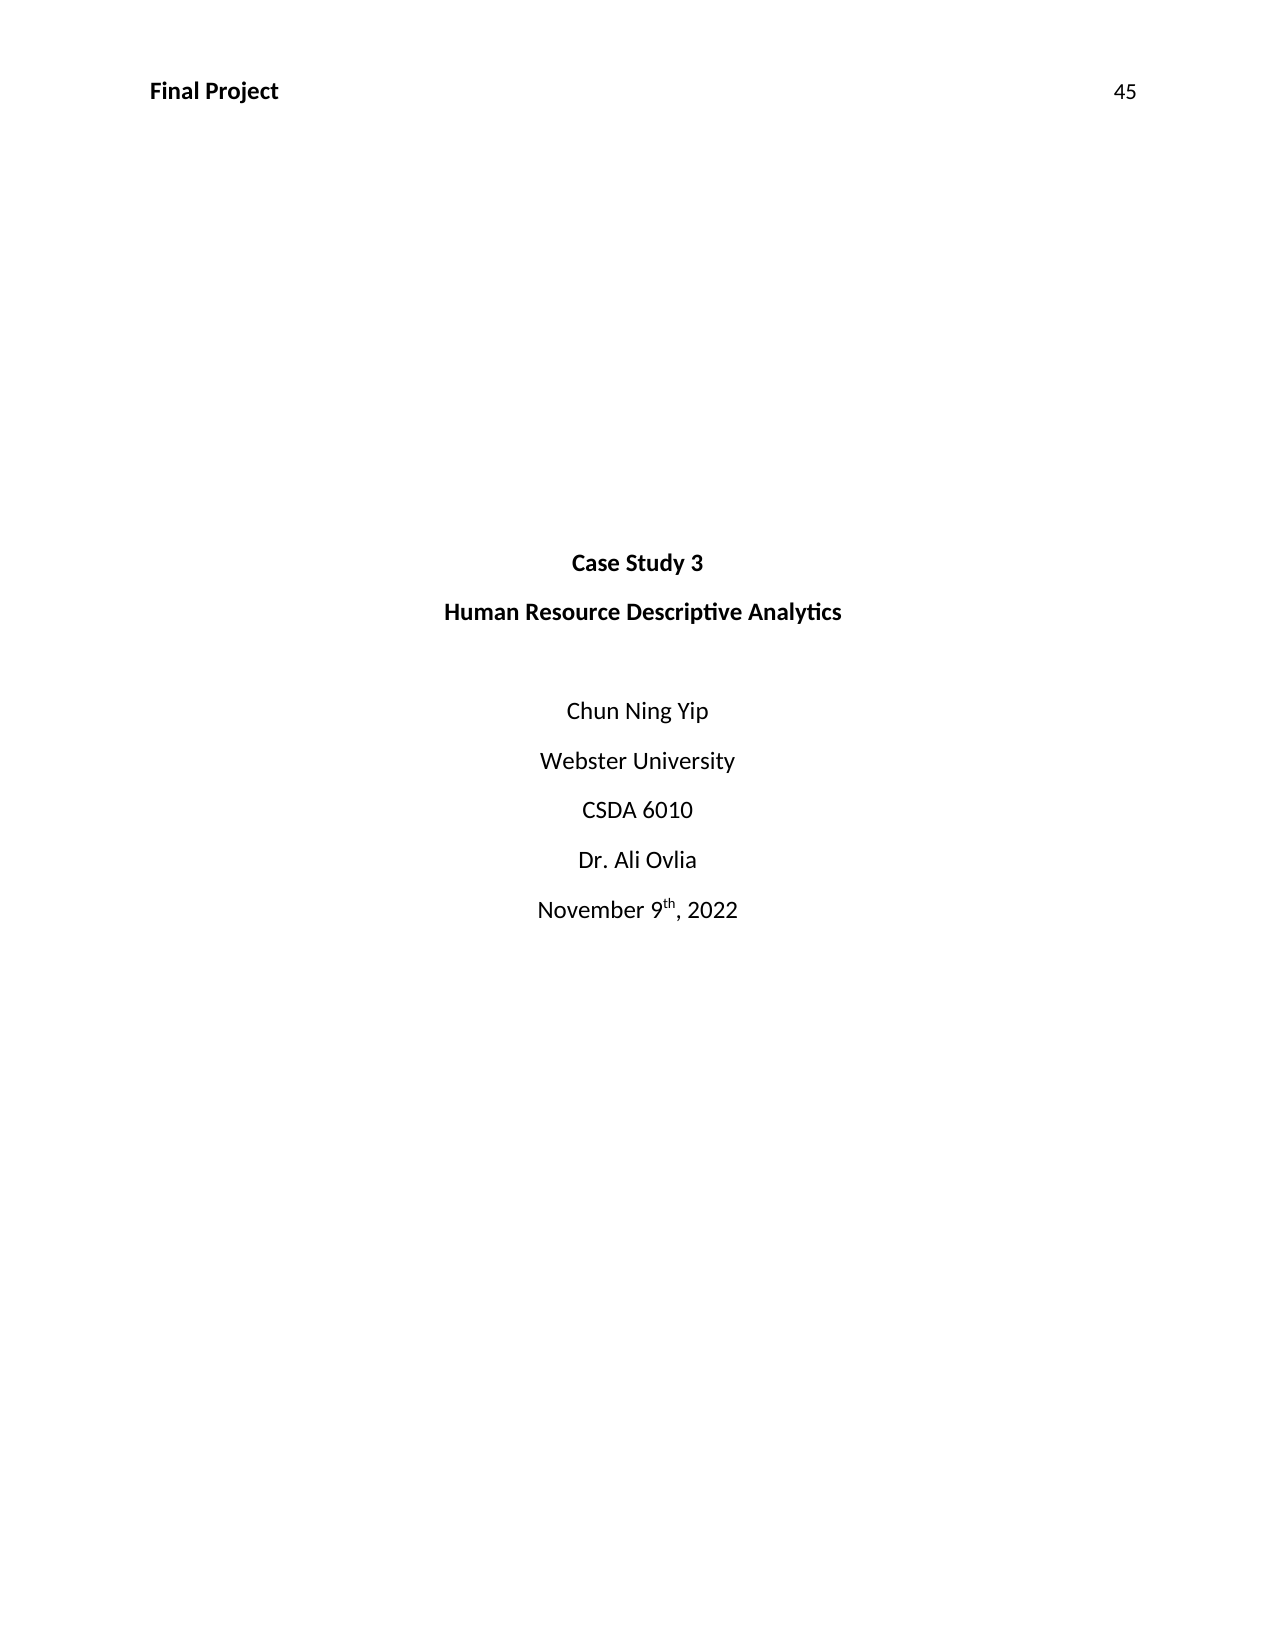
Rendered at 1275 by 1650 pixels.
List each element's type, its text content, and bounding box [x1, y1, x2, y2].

text Dr. Ali Ovlia [150, 844, 1125, 875]
text CSDA 6010 [150, 794, 1125, 825]
text Webster University [150, 745, 1125, 776]
text November 9th, 2022 [150, 894, 1125, 924]
text Chun Ning Yip [150, 695, 1125, 726]
text Case Study 3 [150, 547, 1125, 577]
text Human Resource Descriptive Analytics [150, 596, 1125, 627]
